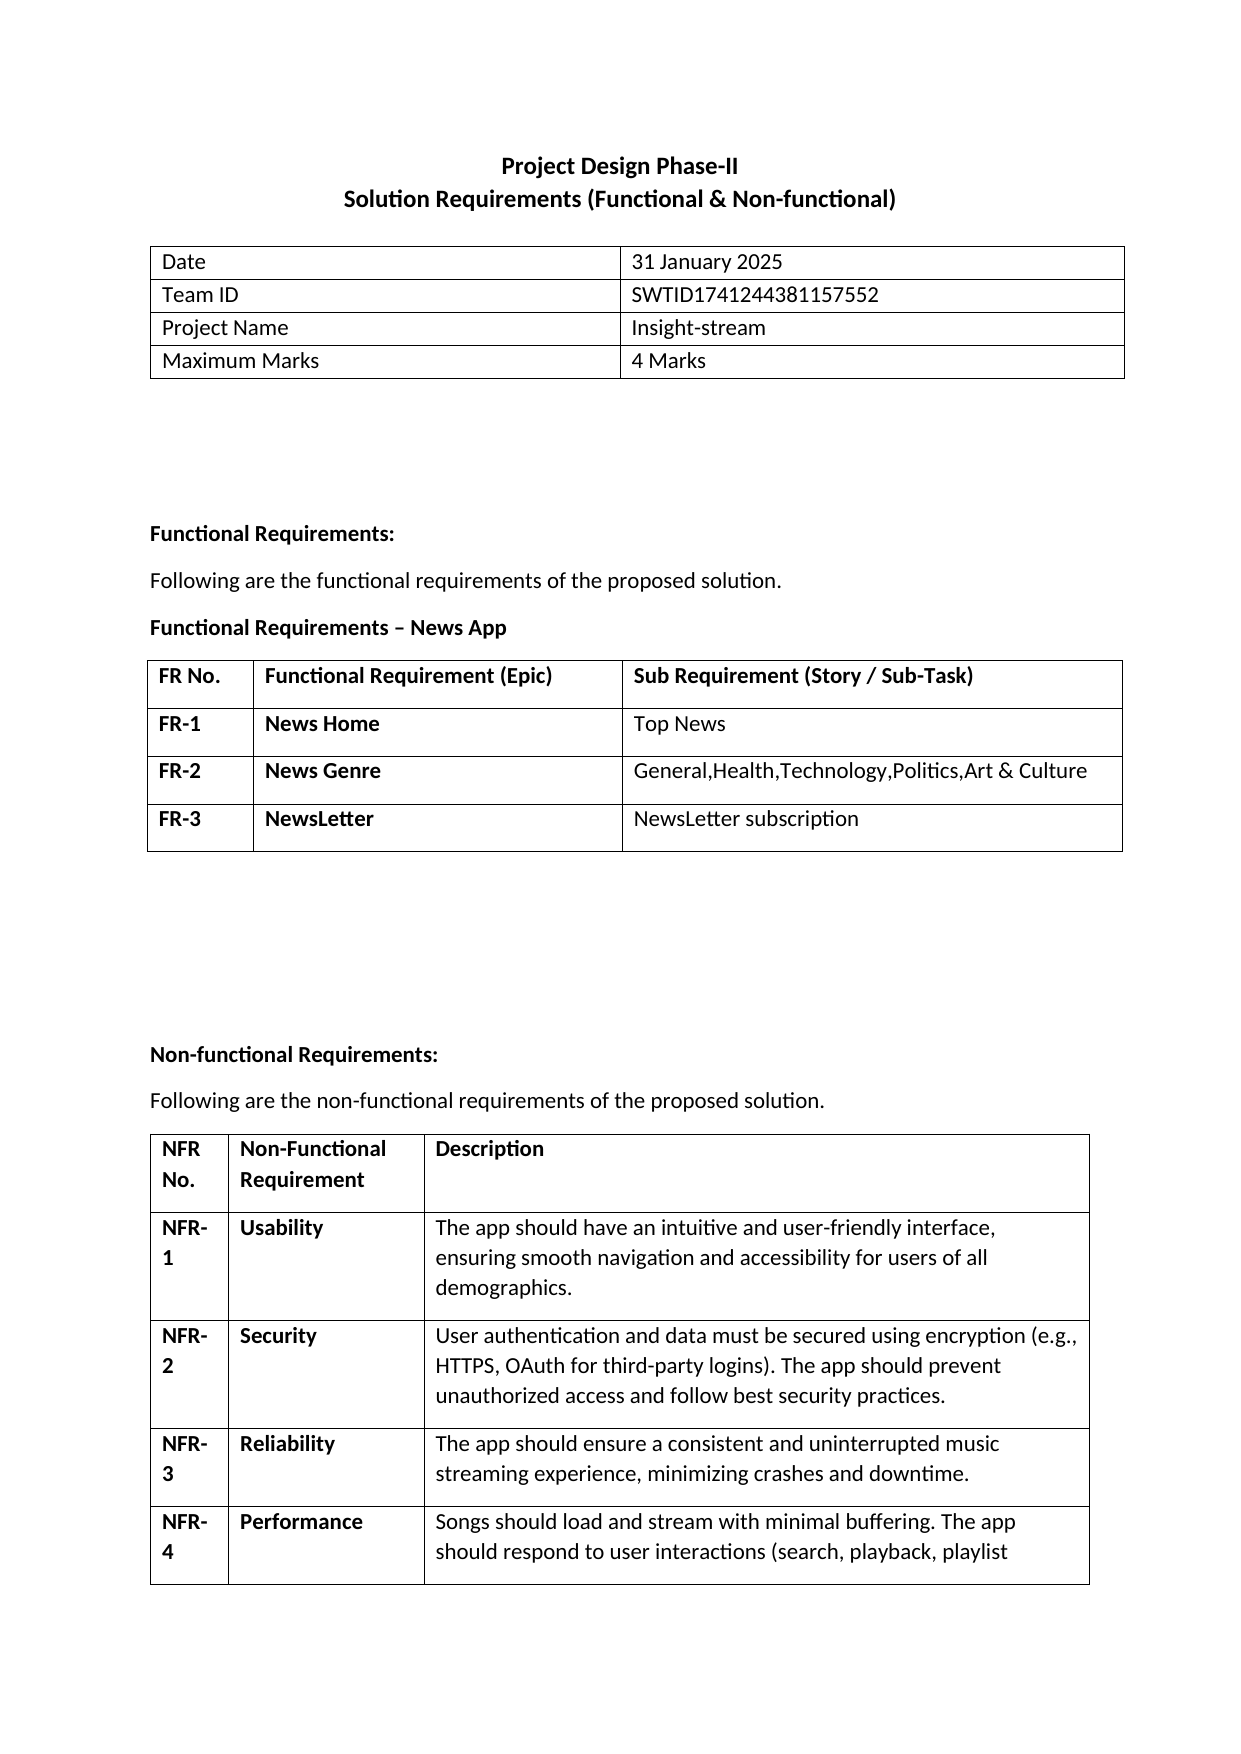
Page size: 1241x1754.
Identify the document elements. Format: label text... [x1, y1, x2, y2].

table_cell Security [229, 1321, 424, 1428]
table_cell 4 Marks [621, 346, 1124, 378]
table_cell Top News [623, 709, 1122, 756]
table_cell NewsLetter [254, 805, 622, 851]
table_cell News Genre [254, 757, 622, 803]
table_cell Team ID [151, 280, 620, 312]
text Functional Requirements: [150, 519, 1090, 547]
text Project Design Phase-II [150, 150, 1090, 181]
table_cell NFR-2 [151, 1321, 228, 1428]
table_cell NFR-4 [151, 1507, 228, 1584]
text Following are the functional requirements of the proposed solution. [150, 566, 1090, 594]
table_header Functional Requirement (Epic) [254, 661, 622, 708]
table_header Non-Functional Requirement [229, 1135, 424, 1212]
text Following are the non-functional requirements of the proposed solution. [150, 1087, 1090, 1115]
table_cell User authentication and data must be secured using encryption (e.g., HTTPS, OAuth for third-party logins). The app should prevent unauthorized access and follow best security practices. [425, 1321, 1089, 1428]
table_cell Project Name [151, 313, 620, 345]
table_cell SWTID1741244381157552 [621, 280, 1124, 312]
table_cell NFR-1 [151, 1213, 228, 1320]
table_cell Maximum Marks [151, 346, 620, 378]
table_header FR No. [148, 661, 253, 708]
text Non-functional Requirements: [150, 1040, 1090, 1068]
table_cell Usability [229, 1213, 424, 1320]
table_header NFR No. [151, 1135, 228, 1212]
table_header 31 January 2025 [621, 247, 1124, 279]
table_cell The app should ensure a consistent and uninterrupted music streaming experience, minimizing crashes and downtime. [425, 1429, 1089, 1506]
table_header Sub Requirement (Story / Sub-Task) [623, 661, 1122, 708]
table_cell Reliability [229, 1429, 424, 1506]
table_cell Performance [229, 1507, 424, 1584]
table_cell Insight-stream [621, 313, 1124, 345]
text Functional Requirements – News App [150, 613, 1090, 641]
table_cell The app should have an intuitive and user-friendly interface, ensuring smooth navigation and accessibility for users of all demographics. [425, 1213, 1089, 1320]
table_header Description [425, 1135, 1089, 1212]
table_cell NewsLetter subscription [623, 805, 1122, 851]
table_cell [425, 1507, 1089, 1584]
table_cell FR-2 [148, 757, 253, 803]
table_cell General,Health,Technology,Politics,Art & Culture [623, 757, 1122, 803]
text Solution Requirements (Functional & Non-functional) [150, 183, 1090, 213]
table_header Date [151, 247, 620, 279]
table_cell News Home [254, 709, 622, 756]
table_cell FR-1 [148, 709, 253, 756]
table_cell FR-3 [148, 805, 253, 851]
table_cell NFR-3 [151, 1429, 228, 1506]
